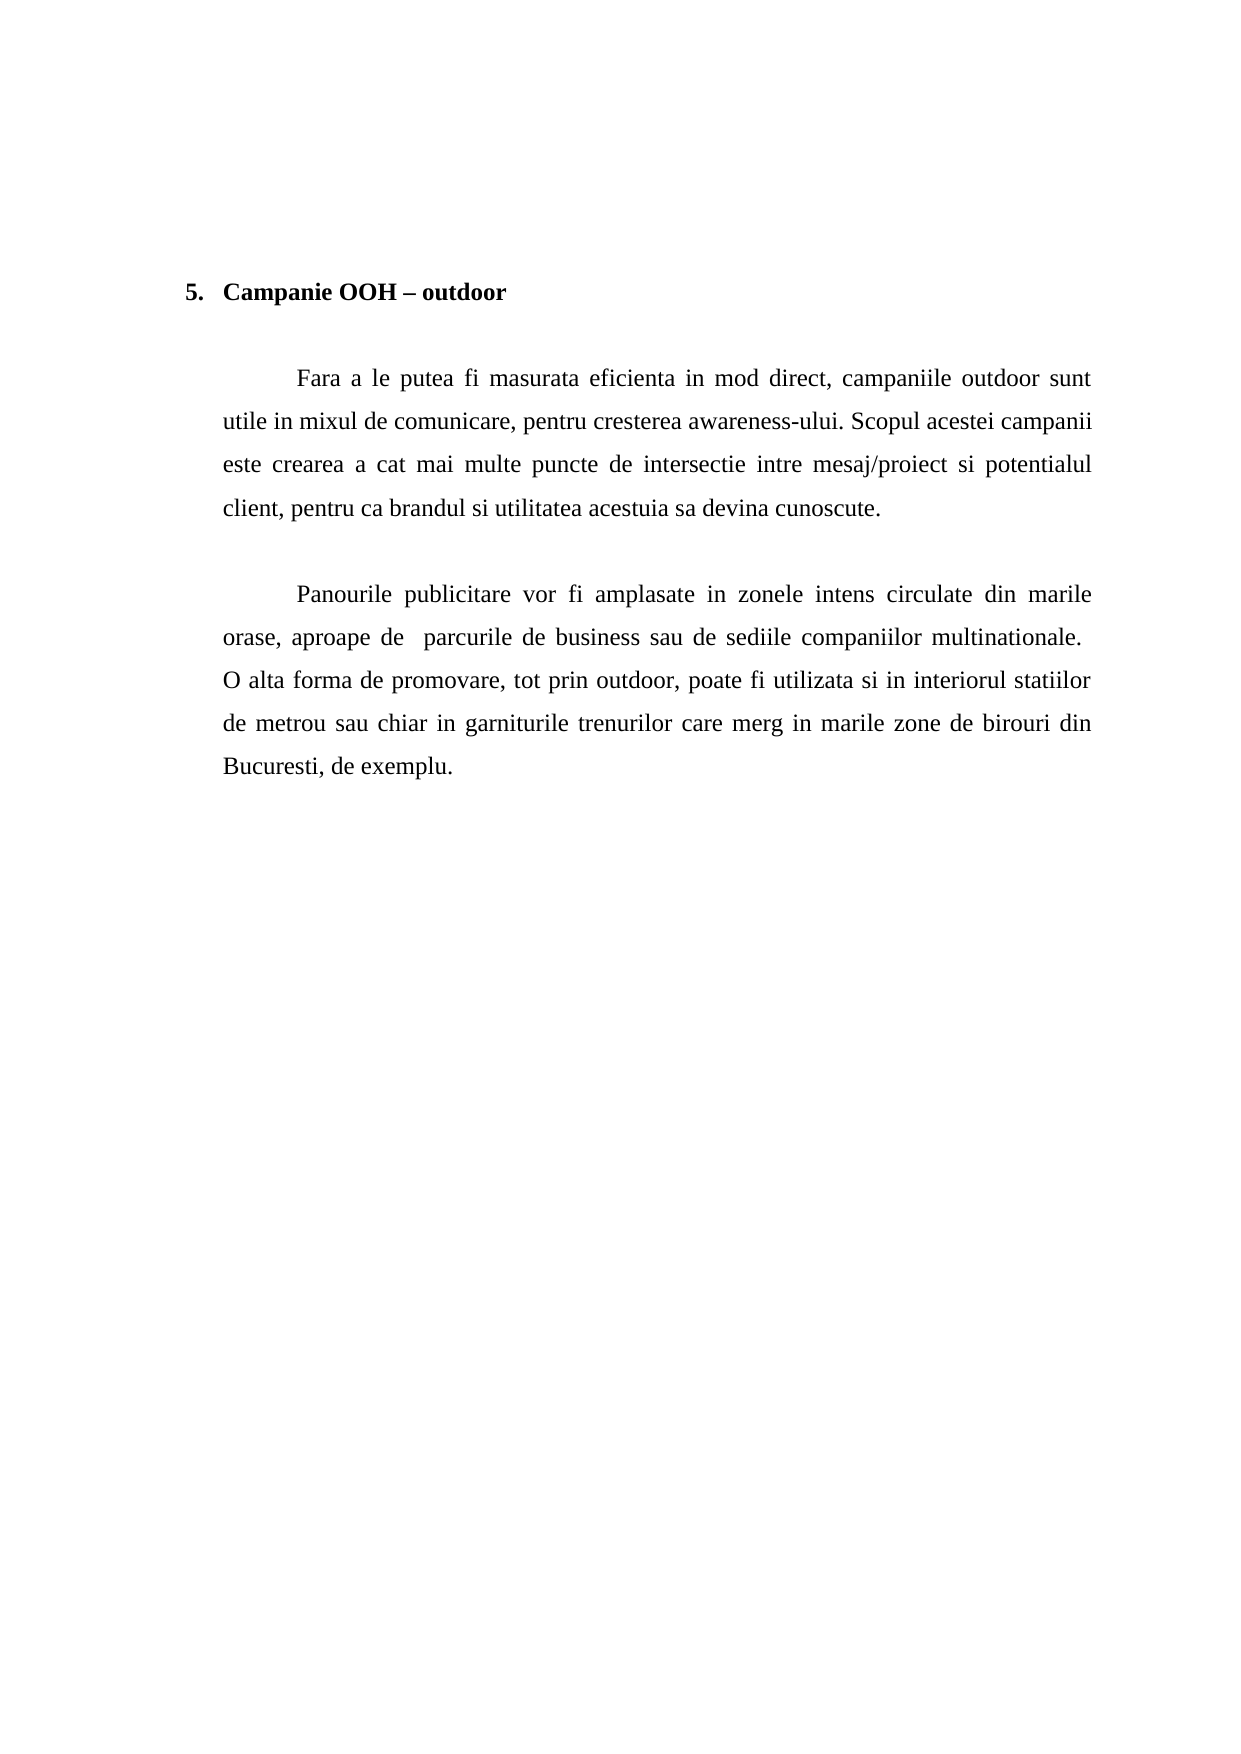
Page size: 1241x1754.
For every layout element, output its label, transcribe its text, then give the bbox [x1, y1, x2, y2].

list Fara a le putea fi masurata eficienta in mod direct, campaniile outdoor sunt utile in mixul de comunicare, pentru cresterea awareness-ului. Scopul acestei campanii este crearea a cat mai multe puncte de intersectie intre mesaj/proiect si potentialul client, pentru ca brandul si utilitatea acestuia sa devina cunoscute. [223, 363, 1093, 521]
list Panourile publicitare vor fi amplasate in zonele intens circulate din marile orase, aproape de parcurile de business sau de sediile companiilor multinationale. O alta forma de promovare, tot prin outdoor, poate fi utilizata si in interiorul statiilor de metrou sau chiar in garniturile trenurilor care merg in marile zone de birouri din Bucuresti, de exemplu. [223, 579, 1093, 780]
list Campanie OOH – outdoor [185, 277, 1093, 306]
